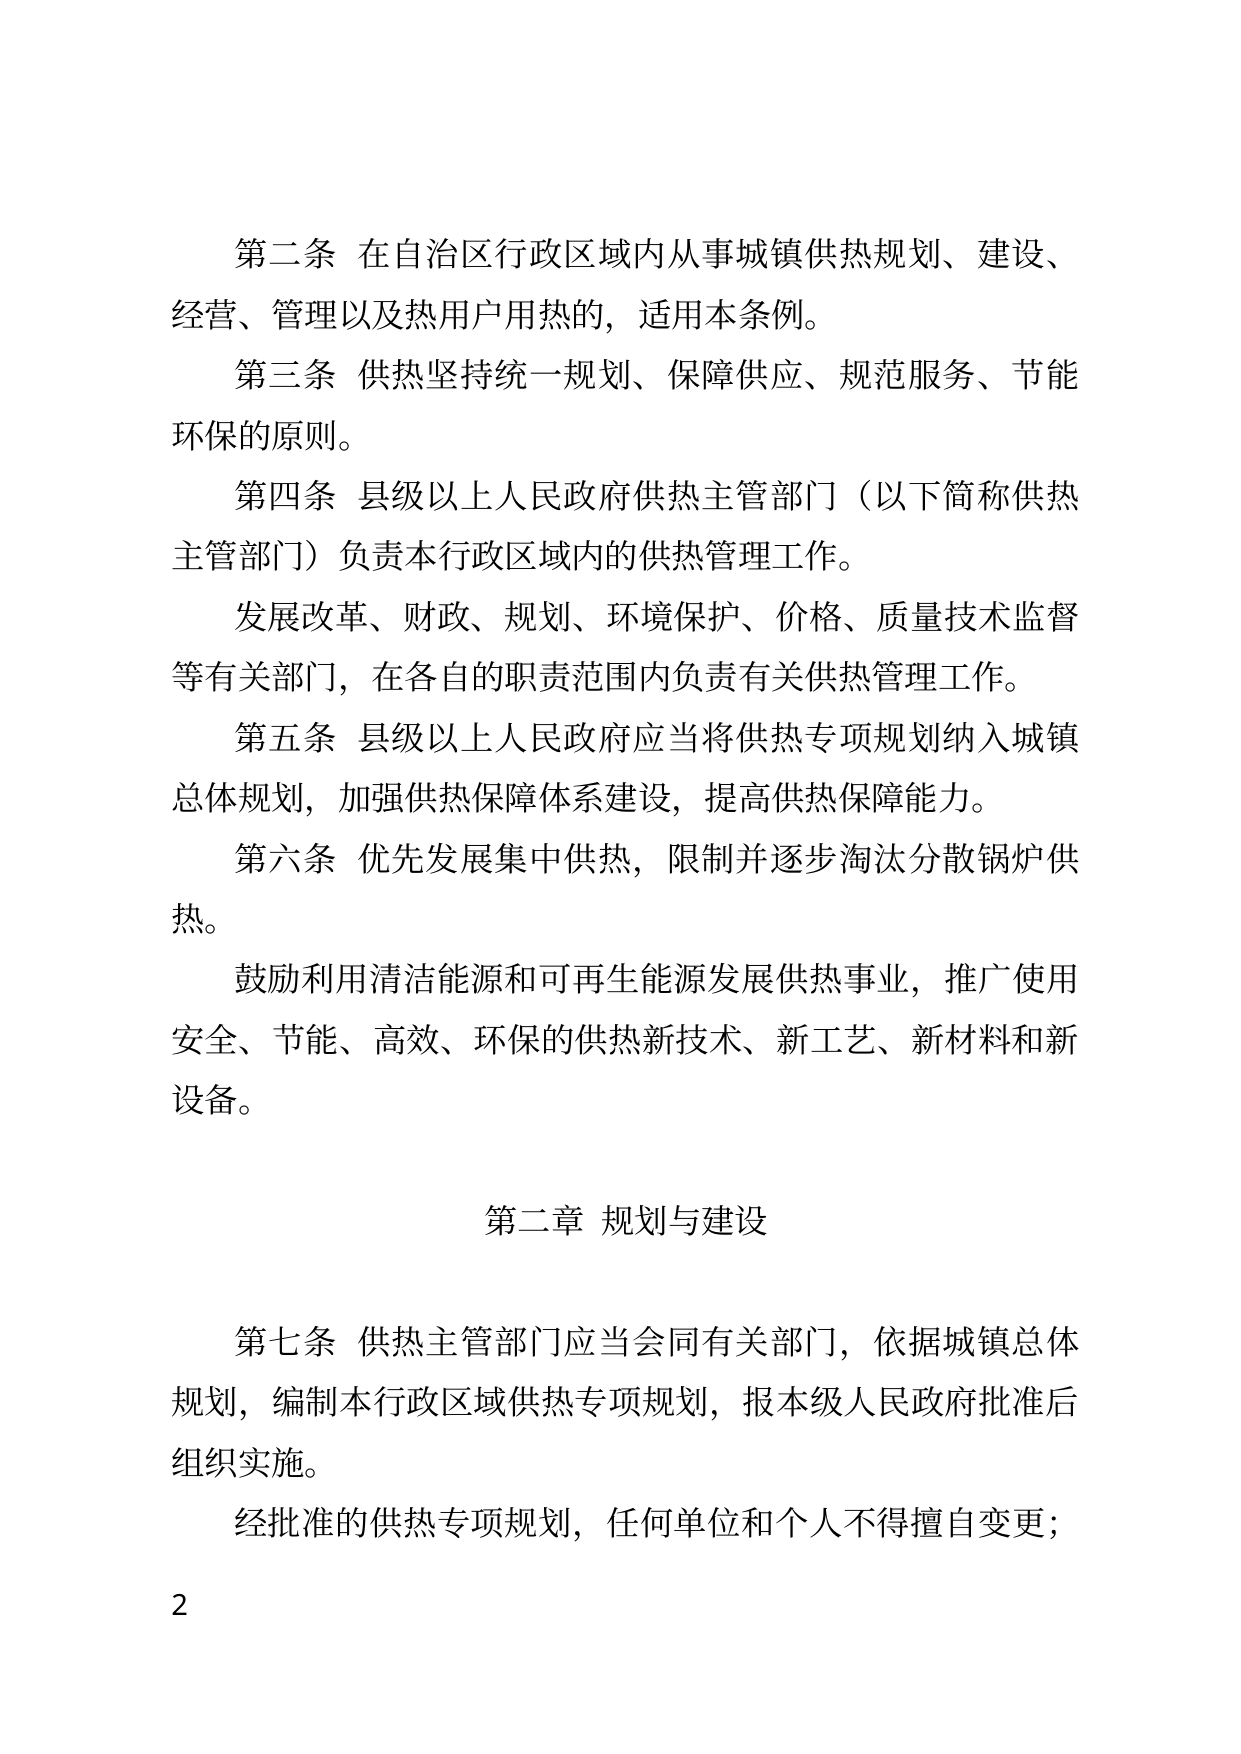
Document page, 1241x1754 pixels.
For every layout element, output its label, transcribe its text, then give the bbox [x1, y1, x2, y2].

text 第二条 在自治区行政区域内从事城镇供热规划、建设、经营、管理以及热用户用热的，适用本条例。 [171, 218, 1081, 339]
text 第四条 县级以上人民政府供热主管部门（以下简称供热主管部门）负责本行政区域内的供热管理工作。 [171, 460, 1081, 581]
text 鼓励利用清洁能源和可再生能源发展供热事业，推广使用安全、节能、高效、环保的供热新技术、新工艺、新材料和新设备。 [171, 943, 1081, 1125]
text 发展改革、财政、规划、环境保护、价格、质量技术监督等有关部门，在各自的职责范围内负责有关供热管理工作。 [171, 581, 1081, 702]
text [171, 1487, 1081, 1548]
text 第七条 供热主管部门应当会同有关部门，依据城镇总体规划，编制本行政区域供热专项规划，报本级人民政府批准后组织实施。 [171, 1306, 1081, 1487]
text 第三条 供热坚持统一规划、保障供应、规范服务、节能环保的原则。 [171, 339, 1081, 460]
text 第五条 县级以上人民政府应当将供热专项规划纳入城镇总体规划，加强供热保障体系建设，提高供热保障能力。 [171, 702, 1081, 823]
text 第二章 规划与建设 [171, 1185, 1081, 1246]
text 第六条 优先发展集中供热，限制并逐步淘汰分散锅炉供热。 [171, 823, 1081, 943]
